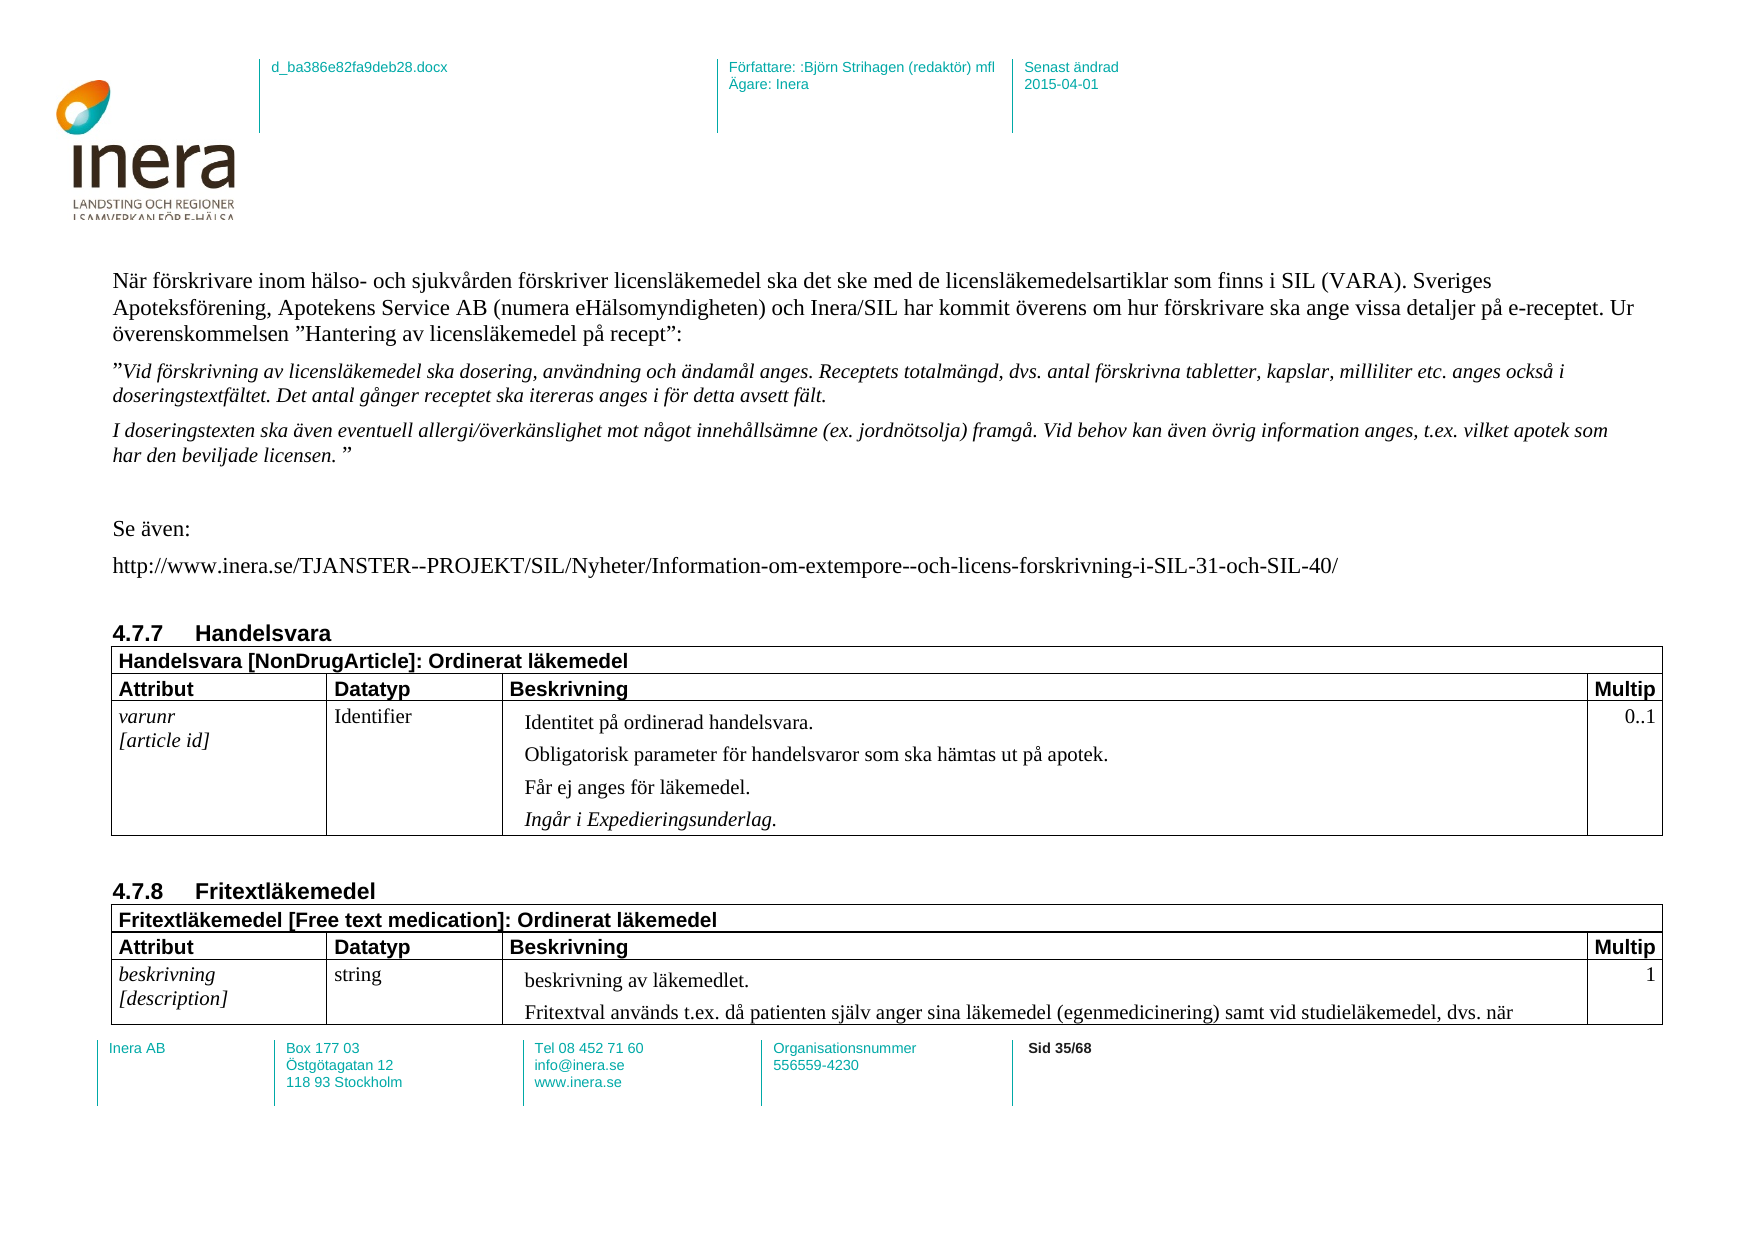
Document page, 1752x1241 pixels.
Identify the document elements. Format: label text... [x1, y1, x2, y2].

table_cell 1 [1588, 960, 1662, 1024]
table_cell Attribut [112, 933, 326, 958]
table_header Fritextläkemedel [Free text medication]: Ordinerat läkemedel [112, 905, 1662, 931]
text ”Vid förskrivning av licensläkemedel ska dosering, användning och ändamål anges. Receptets totalmängd, dvs. antal förskrivna tabletter, kapslar, milliliter etc. anges också i doseringstextfältet. Det antal gånger receptet ska itereras anges i för detta avsett fält. [112, 357, 1639, 407]
table_cell beskrivning [description] [112, 960, 326, 1024]
table_cell Multip [1588, 933, 1662, 958]
text Fritextläkemedel [112, 878, 1639, 904]
table_header Handelsvara [NonDrugArticle]: Ordinerat läkemedel [112, 647, 1662, 673]
text Handelsvara [112, 620, 1639, 646]
table_cell Datatyp [327, 933, 502, 958]
table_cell Datatyp [327, 674, 502, 700]
table_cell Multip [1588, 674, 1662, 700]
table_cell Identitet på ordinerad handelsvara. Obligatorisk parameter för handelsvaror som ska hämtas ut på apotek. Får ej anges för läkemedel. Ingår i Expedieringsunderlag. [503, 701, 1587, 835]
table_cell 0..1 [1588, 701, 1662, 835]
table_cell Beskrivning [503, 674, 1587, 700]
text I doseringstexten ska även eventuell allergi/överkänslighet mot något innehållsämne (ex. jordnötsolja) framgå. Vid behov kan även övrig information anges, t.ex. vilket apotek som har den beviljade licensen. ” [112, 417, 1639, 468]
text När förskrivare inom hälso- och sjukvården förskriver licensläkemedel ska det ske med de licensläkemedelsartiklar som finns i SIL (VARA). Sveriges Apoteksförening, Apotekens Service AB (numera eHälsomyndigheten) och Inera/SIL har kommit överens om hur förskrivare ska ange vissa detaljer på e-receptet. Ur överenskommelsen ”Hantering av licensläkemedel på recept”: [112, 267, 1639, 346]
table_cell Attribut [112, 674, 326, 700]
table_cell string [327, 960, 502, 1024]
picture [56, 80, 234, 218]
table_cell varunr [article id] [112, 701, 326, 835]
table_cell Identifier [327, 701, 502, 835]
table_cell Beskrivning [503, 933, 1587, 958]
text Se även: [112, 515, 1639, 541]
text http://www.inera.se/TJANSTER--PROJEKT/SIL/Nyheter/Information-om-extempore--och-licens-forskrivning-i-SIL-31-och-SIL-40/ [112, 552, 1639, 578]
